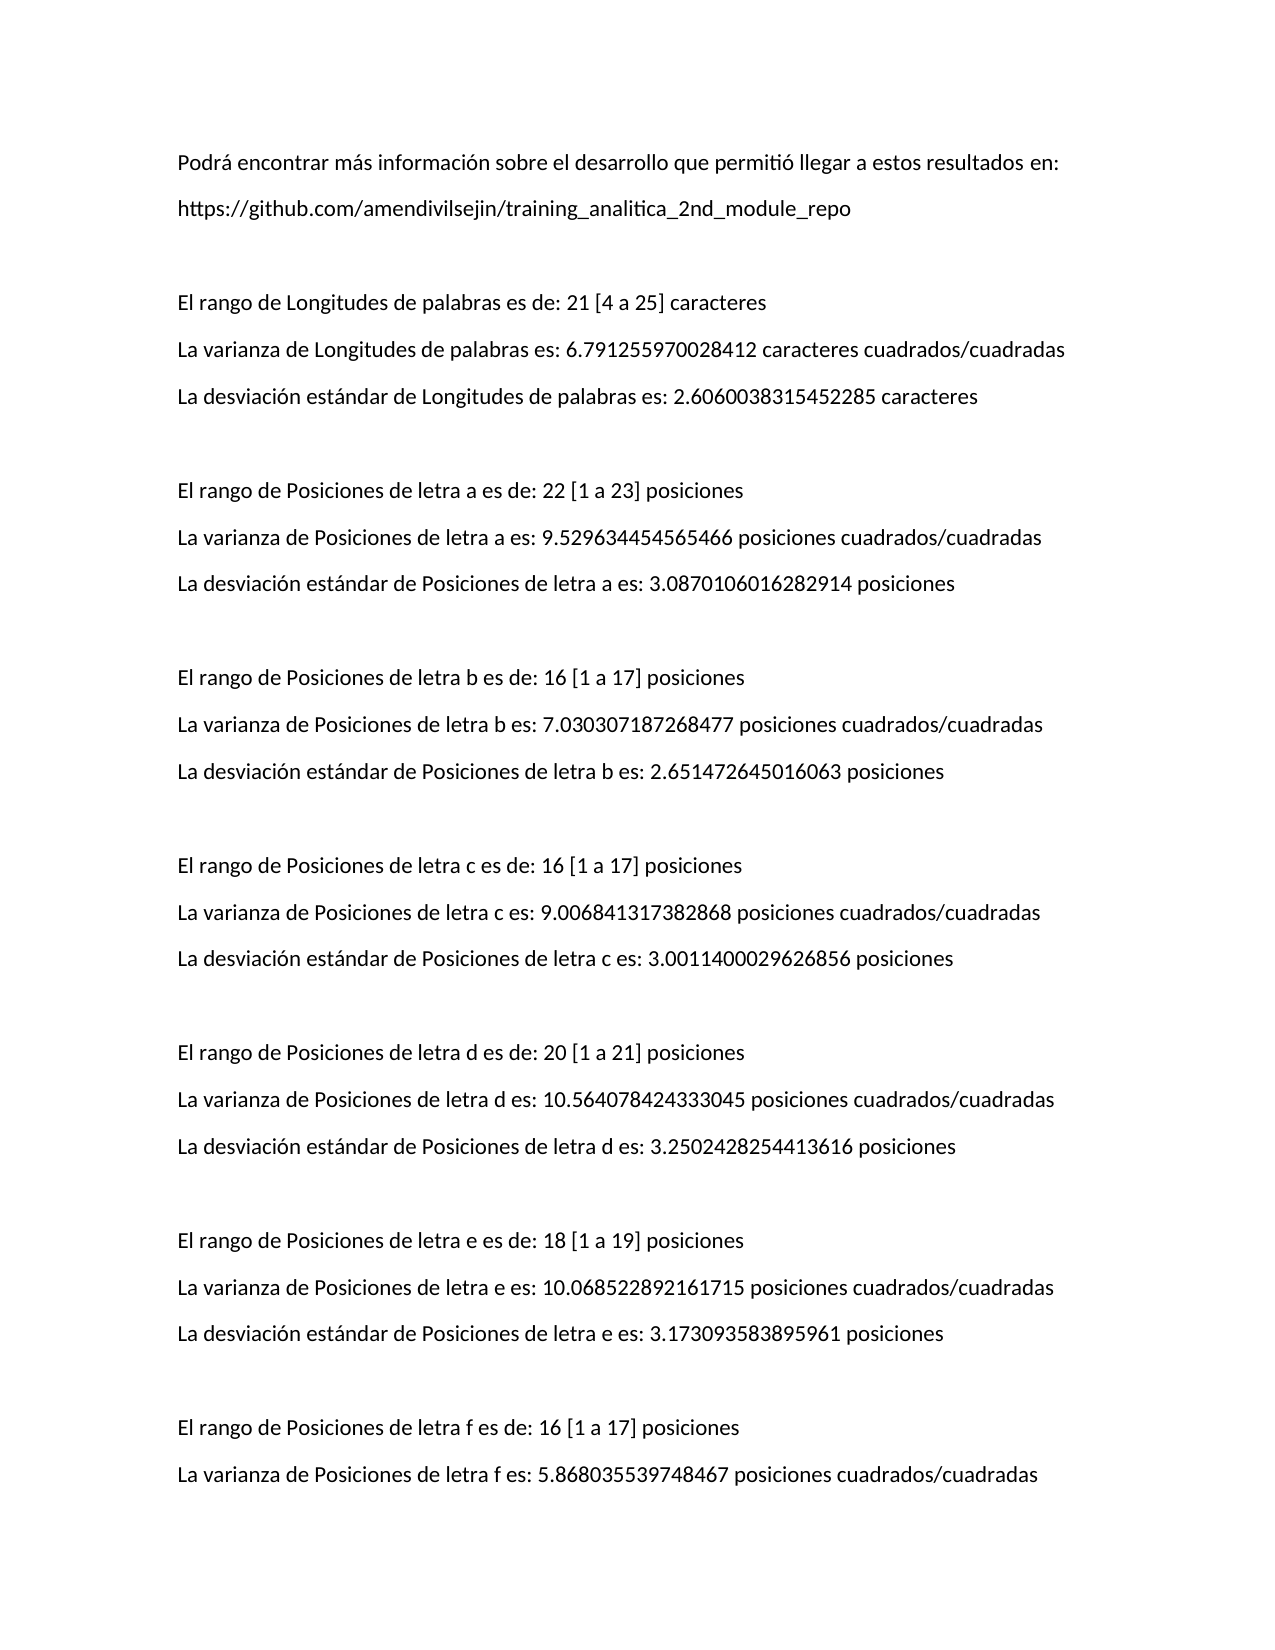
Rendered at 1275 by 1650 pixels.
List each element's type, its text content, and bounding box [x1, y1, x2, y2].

text La varianza de Posiciones de letra a es: 9.529634454565466 posiciones cuadrados/cuadradas [177, 523, 1098, 551]
text La desviación estándar de Posiciones de letra a es: 3.0870106016282914 posiciones [177, 569, 1098, 597]
text La varianza de Posiciones de letra d es: 10.564078424333045 posiciones cuadrados/cuadradas [177, 1085, 1098, 1113]
text El rango de Posiciones de letra f es de: 16 [1 a 17] posiciones [177, 1413, 1098, 1441]
text https://github.com/amendivilsejin/training_analitica_2nd_module_repo [177, 194, 1098, 222]
text El rango de Posiciones de letra b es de: 16 [1 a 17] posiciones [177, 663, 1098, 691]
text La varianza de Posiciones de letra e es: 10.068522892161715 posiciones cuadrados/cuadradas [177, 1273, 1098, 1301]
text La varianza de Posiciones de letra f es: 5.868035539748467 posiciones cuadrados/cuadradas [177, 1460, 1098, 1488]
text El rango de Posiciones de letra d es de: 20 [1 a 21] posiciones [177, 1038, 1098, 1066]
text La desviación estándar de Posiciones de letra c es: 3.0011400029626856 posiciones [177, 944, 1098, 972]
text La varianza de Posiciones de letra c es: 9.006841317382868 posiciones cuadrados/cuadradas [177, 898, 1098, 926]
text La desviación estándar de Posiciones de letra d es: 3.2502428254413616 posiciones [177, 1132, 1098, 1160]
text La desviación estándar de Posiciones de letra e es: 3.173093583895961 posiciones [177, 1319, 1098, 1347]
text El rango de Posiciones de letra e es de: 18 [1 a 19] posiciones [177, 1226, 1098, 1254]
text El rango de Longitudes de palabras es de: 21 [4 a 25] caracteres [177, 288, 1098, 316]
text La desviación estándar de Posiciones de letra b es: 2.651472645016063 posiciones [177, 757, 1098, 785]
text El rango de Posiciones de letra c es de: 16 [1 a 17] posiciones [177, 851, 1098, 879]
text La varianza de Longitudes de palabras es: 6.791255970028412 caracteres cuadrados/cuadradas [177, 335, 1098, 363]
text El rango de Posiciones de letra a es de: 22 [1 a 23] posiciones [177, 476, 1098, 504]
text Podrá encontrar más información sobre el desarrollo que permitió llegar a estos resultados en: [177, 148, 1098, 176]
text La desviación estándar de Longitudes de palabras es: 2.6060038315452285 caracteres [177, 382, 1098, 410]
text La varianza de Posiciones de letra b es: 7.030307187268477 posiciones cuadrados/cuadradas [177, 710, 1098, 738]
